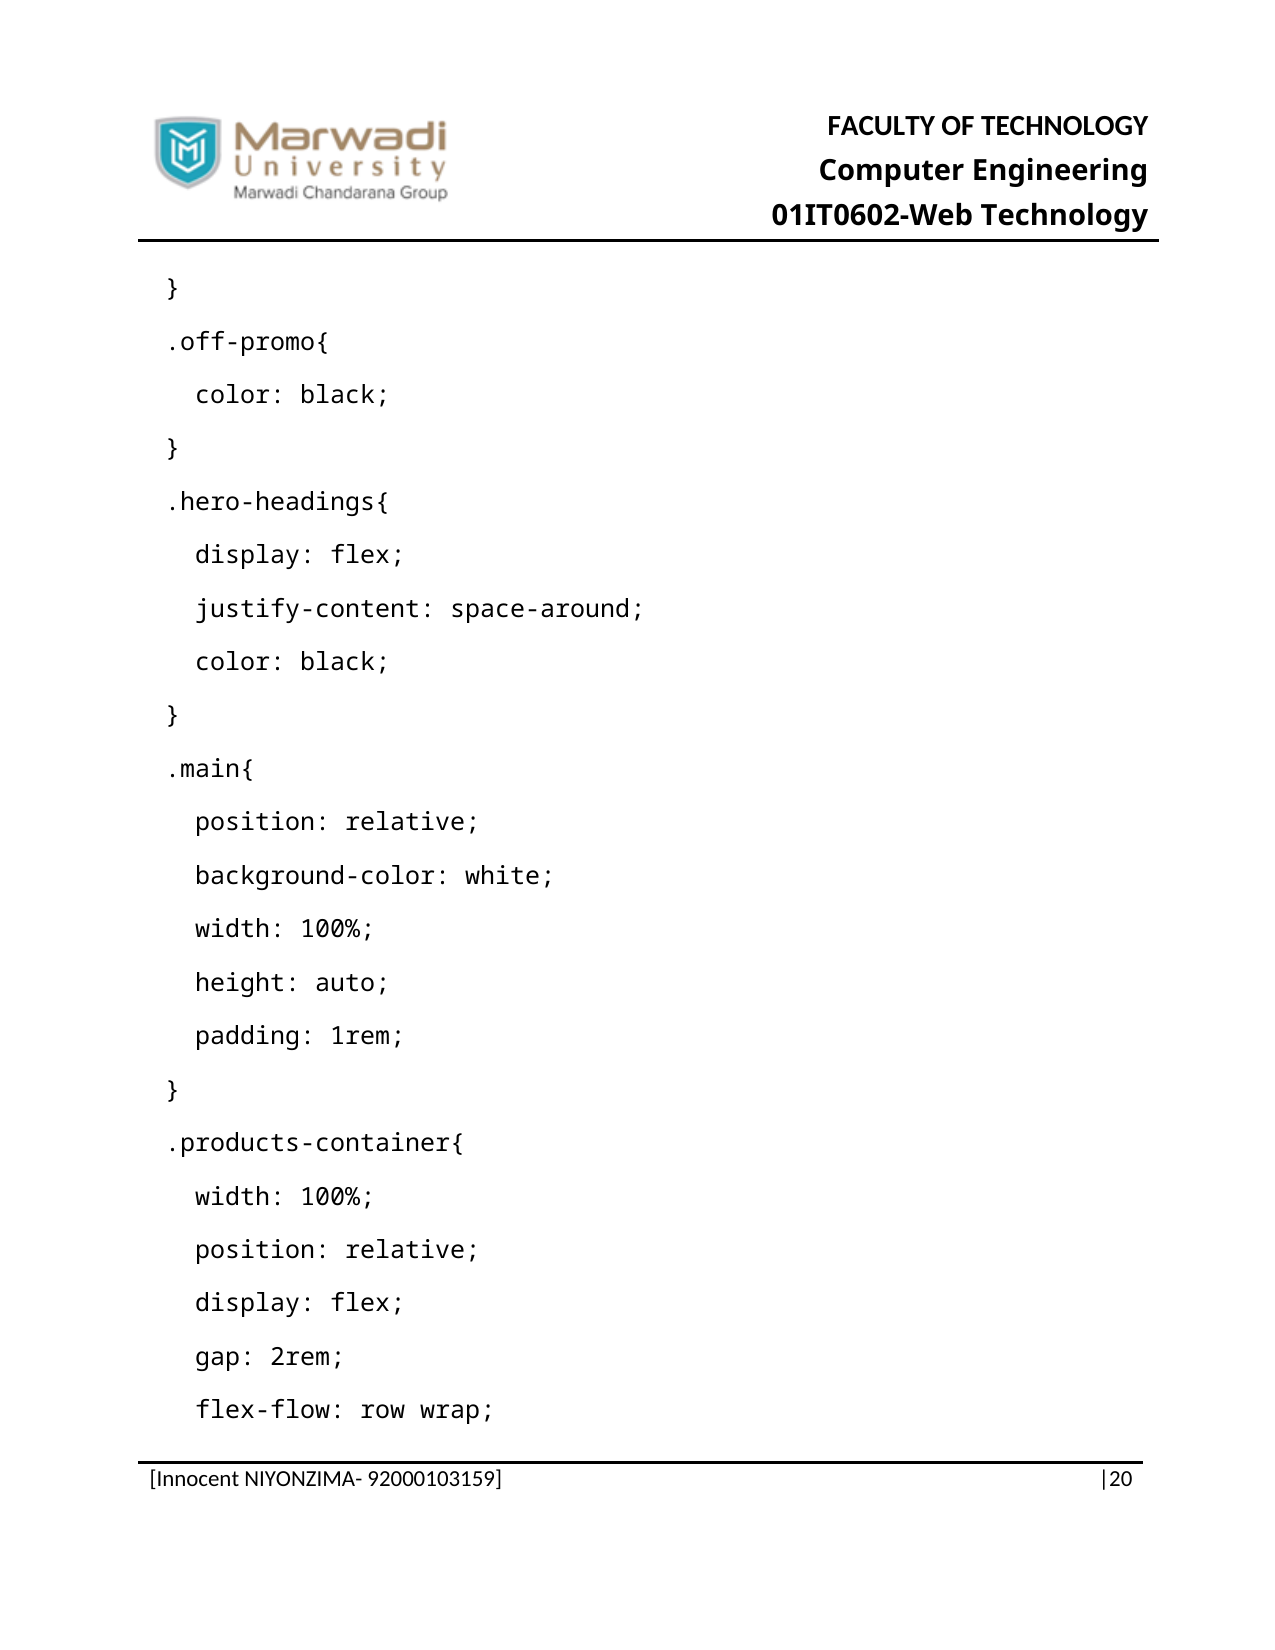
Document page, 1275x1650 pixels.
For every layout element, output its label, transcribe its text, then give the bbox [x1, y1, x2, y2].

text } [150, 270, 1125, 304]
text .main{ [150, 751, 1125, 785]
text .hero-headings{ [150, 483, 1125, 517]
text width: 100%; [150, 1178, 1125, 1212]
text color: black; [150, 644, 1125, 678]
text .off-promo{ [150, 323, 1125, 357]
text color: black; [150, 377, 1125, 411]
text display: flex; [150, 1285, 1125, 1319]
text flex-flow: row wrap; [150, 1392, 1125, 1426]
text display: flex; [150, 537, 1125, 571]
text position: relative; [150, 804, 1125, 838]
text .products-container{ [150, 1125, 1125, 1159]
text padding: 1rem; [150, 1018, 1125, 1052]
text gap: 2rem; [150, 1338, 1125, 1372]
text background-color: white; [150, 857, 1125, 892]
text } [150, 697, 1125, 731]
text width: 100%; [150, 911, 1125, 945]
text } [150, 1071, 1125, 1105]
text } [150, 430, 1125, 464]
picture [148, 107, 459, 208]
text position: relative; [150, 1232, 1125, 1266]
text height: auto; [150, 964, 1125, 998]
text justify-content: space-around; [150, 590, 1125, 624]
